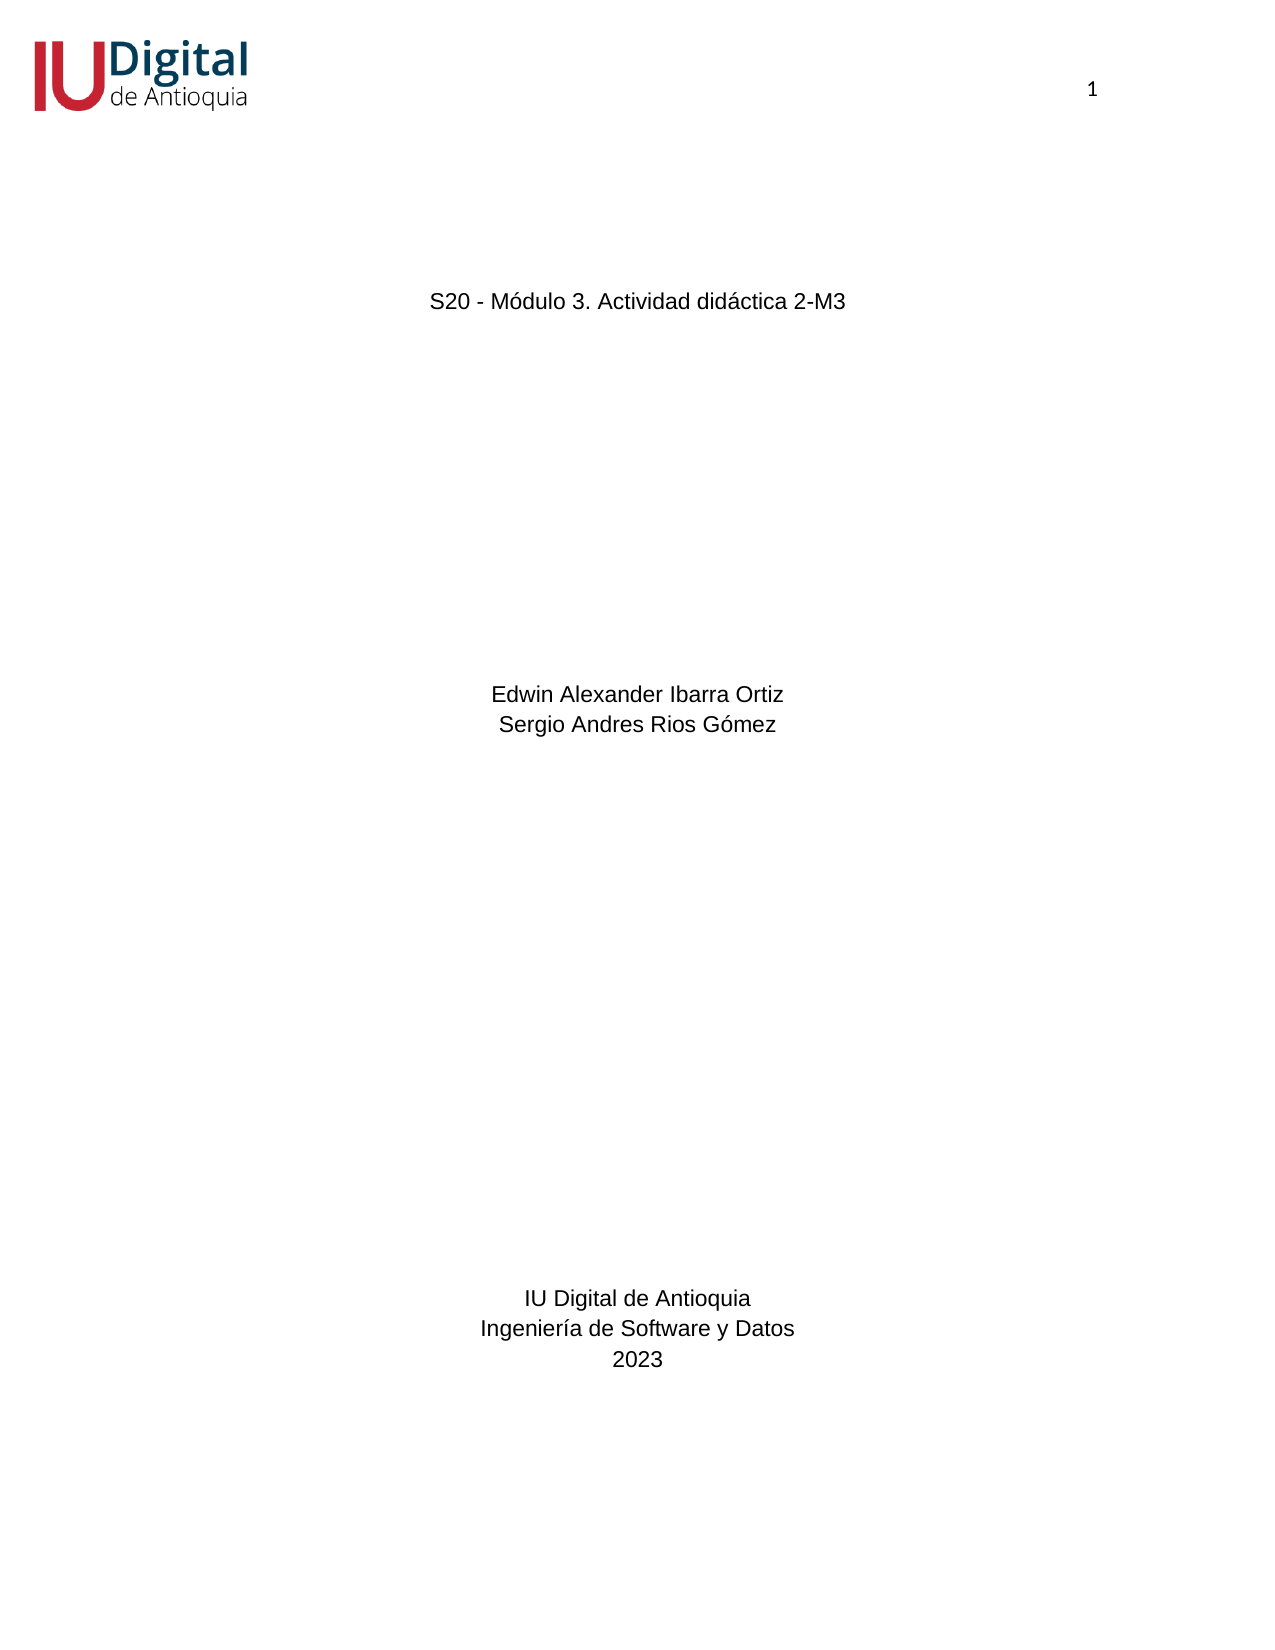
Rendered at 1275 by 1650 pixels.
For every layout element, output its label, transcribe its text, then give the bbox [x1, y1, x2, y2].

picture [34, 38, 255, 111]
text IU Digital de Antioquia [177, 1285, 1098, 1311]
text Edwin Alexander Ibarra Ortiz [177, 681, 1098, 707]
text Ingeniería de Software y Datos [177, 1315, 1098, 1342]
text 2023 [177, 1346, 1098, 1372]
text Sergio Andres Rios Gómez [177, 711, 1098, 737]
text S20 - Módulo 3. Actividad didáctica 2-M3 [177, 288, 1098, 314]
